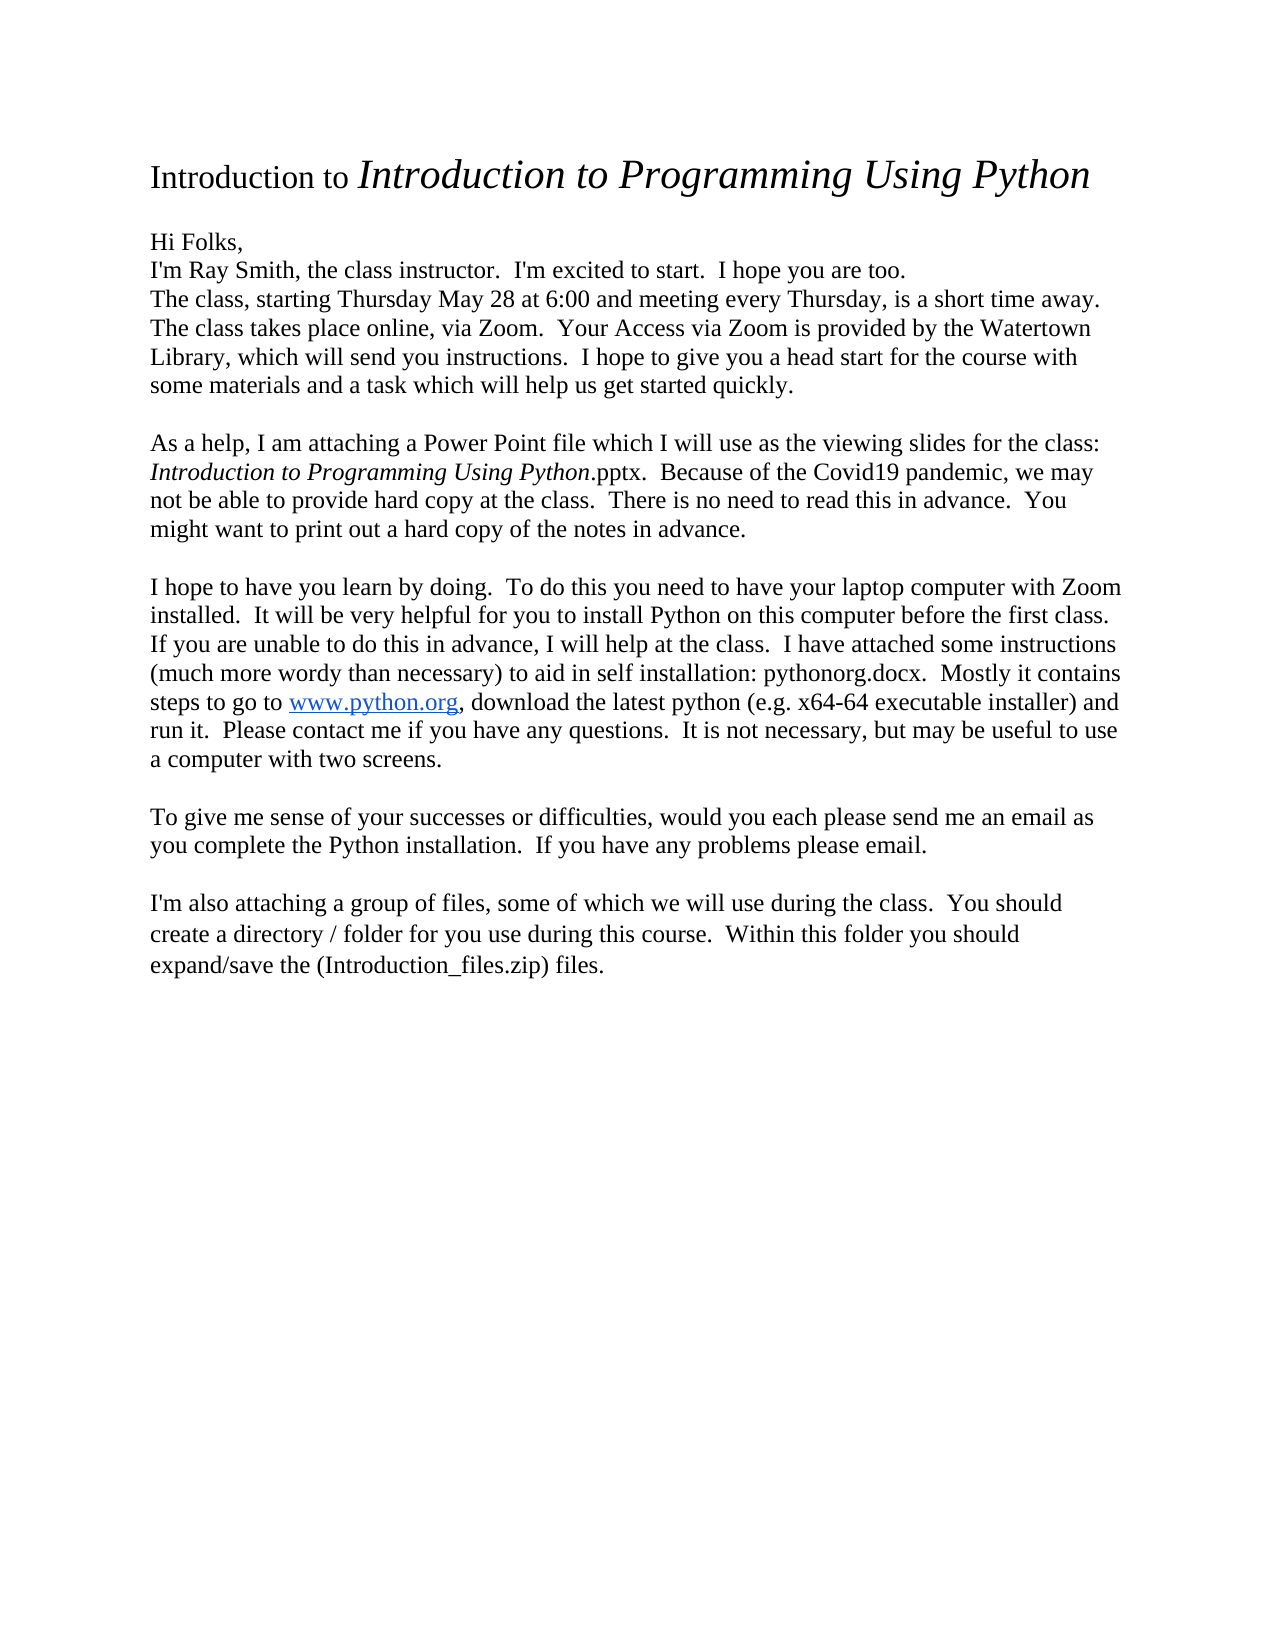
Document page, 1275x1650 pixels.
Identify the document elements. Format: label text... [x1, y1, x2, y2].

text Introduction to Programming Using Python.pptx. Because of the Covid19 pandemic, we may not be able to provide hard copy at the class. There is no need to read this in advance. You might want to print out a hard copy of the notes in advance. [150, 457, 1125, 543]
text I hope to have you learn by doing. To do this you need to have your laptop computer with Zoom installed. It will be very helpful for you to install Python on this computer before the first class. If you are unable to do this in advance, I will help at the class. I have attached some instructions (much more wordy than necessary) to aid in self installation: pythonorg.docx. Mostly it contains steps to go to www.python.org, download the latest python (e.g. x64-64 executable installer) and run it. Please contact me if you have any questions. It is not necessary, but may be useful to use a computer with two screens. [150, 572, 1125, 773]
text To give me sense of your successes or difficulties, would you each please send me an email as you complete the Python installation. If you have any problems please email. [150, 802, 1125, 859]
text I'm Ray Smith, the class instructor. I'm excited to start. I hope you are too. [150, 255, 1125, 284]
text The class, starting Thursday May 28 at 6:00 and meeting every Thursday, is a short time away. The class takes place online, via Zoom. Your Access via Zoom is provided by the Watertown Library, which will send you instructions. I hope to give you a head start for the course with some materials and a task which will help us get started quickly. [150, 284, 1125, 399]
text Introduction to Introduction to Programming Using Python [150, 150, 1125, 198]
text I'm also attaching a group of files, some of which we will use during the class. You should create a directory / folder for you use during this course. Within this folder you should expand/save the (Introduction_files.zip) files. [150, 888, 1125, 979]
text Hi Folks, [150, 227, 1125, 255]
text As a help, I am attaching a Power Point file which I will use as the viewing slides for the class: [150, 428, 1125, 457]
